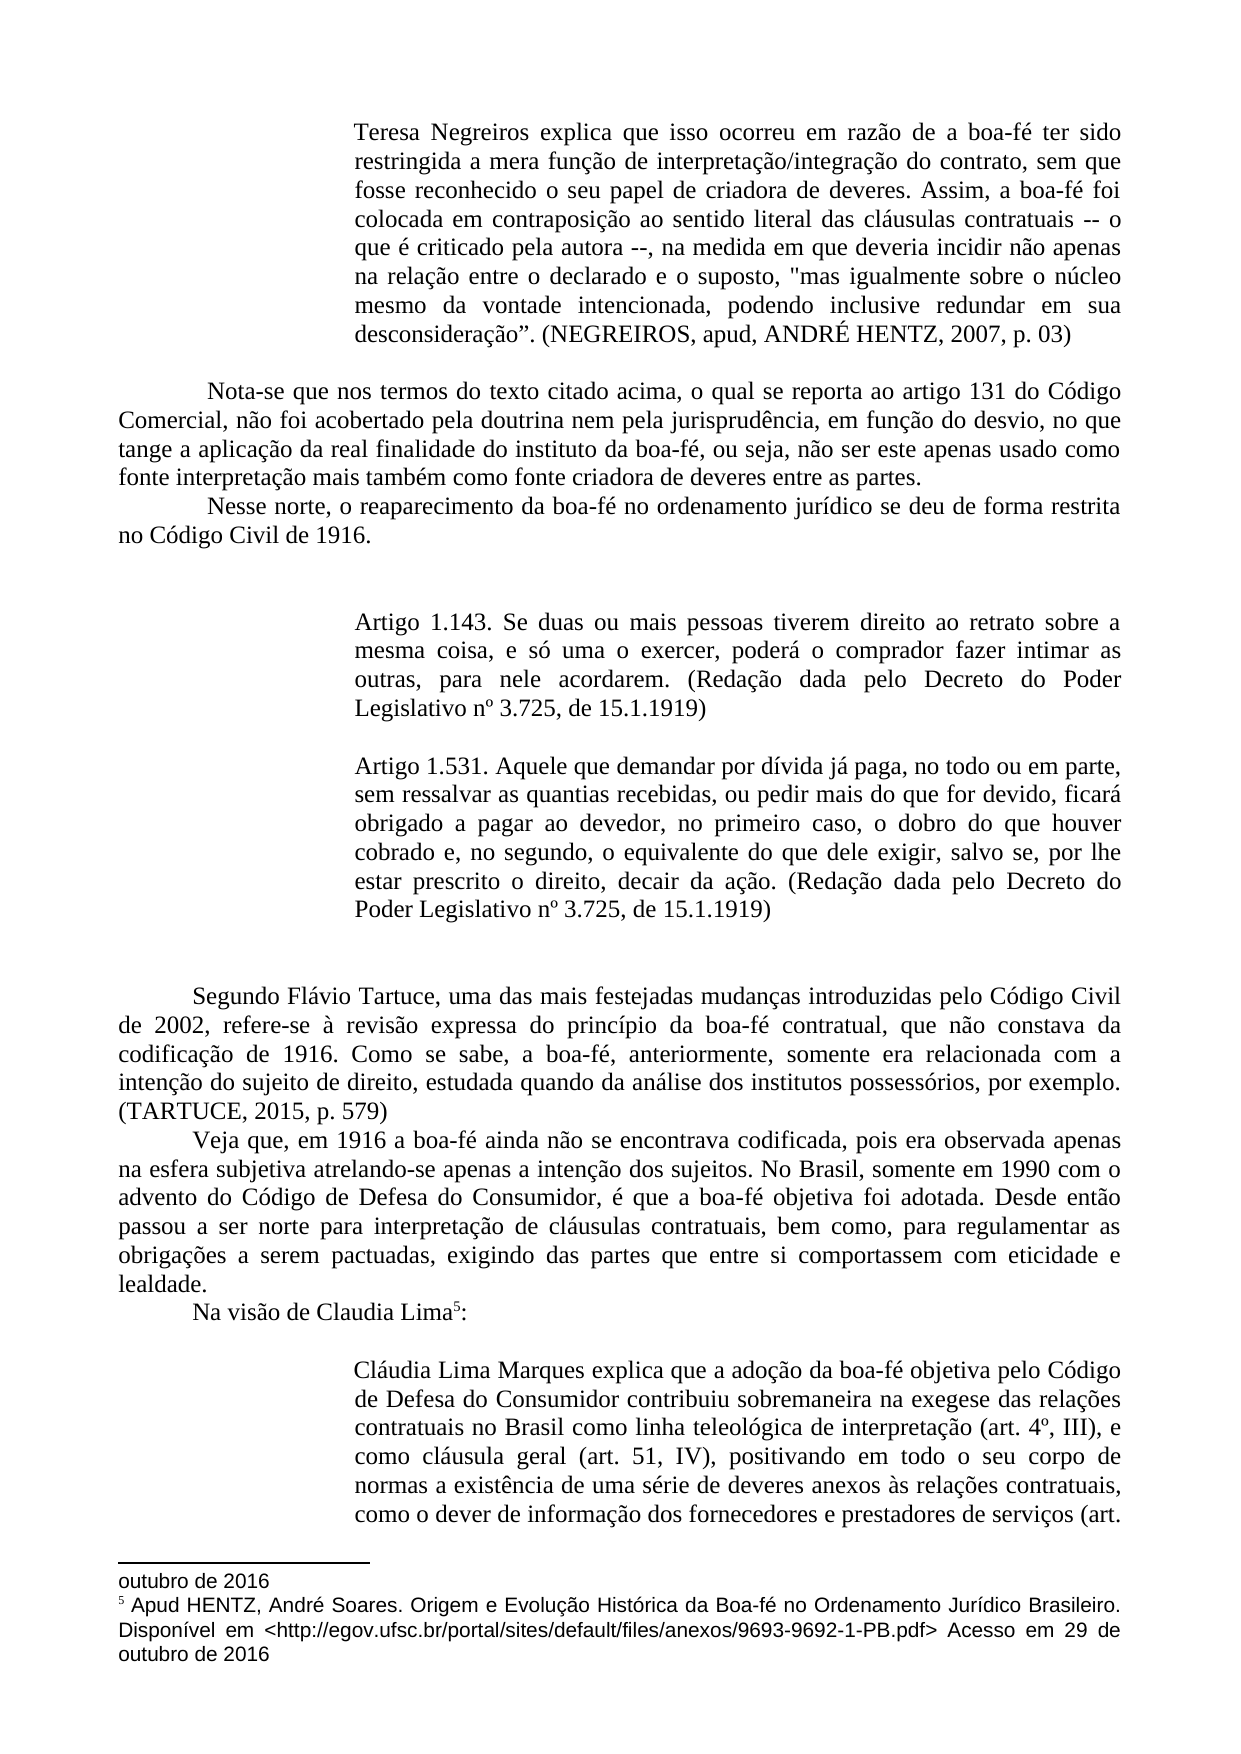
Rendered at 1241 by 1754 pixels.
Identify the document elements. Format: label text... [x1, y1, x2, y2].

text Na visão de Claudia Lima: [192, 1297, 1122, 1326]
text Teresa Negreiros explica que isso ocorreu em razão de a boa-fé ter sido restringida a mera função de interpretação/integração do contrato, sem que fosse reconhecido o seu papel de criadora de deveres. Assim, a boa-fé foi colocada em contraposição ao sentido literal das cláusulas contratuais -- o que é criticado pela autora --, na medida em que deveria incidir não apenas na relação entre o declarado e o suposto, "mas igualmente sobre o núcleo mesmo da vontade intencionada, podendo inclusive redundar em sua desconsideração”. (NEGREIROS, apud, ANDRÉ HENTZ, 2007, p. 03) [353, 117, 1122, 347]
text Nota-se que nos termos do texto citado acima, o qual se reporta ao artigo 131 do Código Comercial, não foi acobertado pela doutrina nem pela jurisprudência, em função do desvio, no que tange a aplicação da real finalidade do instituto da boa-fé, ou seja, não ser este apenas usado como fonte interpretação mais também como fonte criadora de deveres entre as partes. [118, 376, 1122, 491]
text Segundo Flávio Tartuce, uma das mais festejadas mudanças introduzidas pelo Código Civil de 2002, refere-se à revisão expressa do princípio da boa-fé contratual, que não constava da codificação de 1916. Como se sabe, a boa-fé, anteriormente, somente era relacionada com a intenção do sujeito de direito, estudada quando da análise dos institutos possessórios, por exemplo. (TARTUCE, 2015, p. 579) [118, 981, 1122, 1125]
text Artigo 1.531. Aquele que demandar por dívida já paga, no todo ou em parte, sem ressalvar as quantias recebidas, ou pedir mais do que for devido, ficará obrigado a pagar ao devedor, no primeiro caso, o dobro do que houver cobrado e, no segundo, o equivalente do que dele exigir, salvo se, por lhe estar prescrito o direito, decair da ação. (Redação dada pelo Decreto do Poder Legislativo nº 3.725, de 15.1.1919) [354, 751, 1122, 923]
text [353, 1355, 1122, 1527]
text Nesse norte, o reaparecimento da boa-fé no ordenamento jurídico se deu de forma restrita no Código Civil de 1916. [118, 491, 1122, 549]
text Artigo 1.143. Se duas ou mais pessoas tiverem direito ao retrato sobre a mesma coisa, e só uma o exercer, poderá o comprador fazer intimar as outras, para nele acordarem. (Redação dada pelo Decreto do Poder Legislativo nº 3.725, de 15.1.1919) [354, 607, 1122, 722]
text Veja que, em 1916 a boa-fé ainda não se encontrava codificada, pois era observada apenas na esfera subjetiva atrelando-se apenas a intenção dos sujeitos. No Brasil, somente em 1990 com o advento do Código de Defesa do Consumidor, é que a boa-fé objetiva foi adotada. Desde então passou a ser norte para interpretação de cláusulas contratuais, bem como, para regulamentar as obrigações a serem pactuadas, exigindo das partes que entre si comportassem com eticidade e lealdade. [118, 1125, 1122, 1297]
